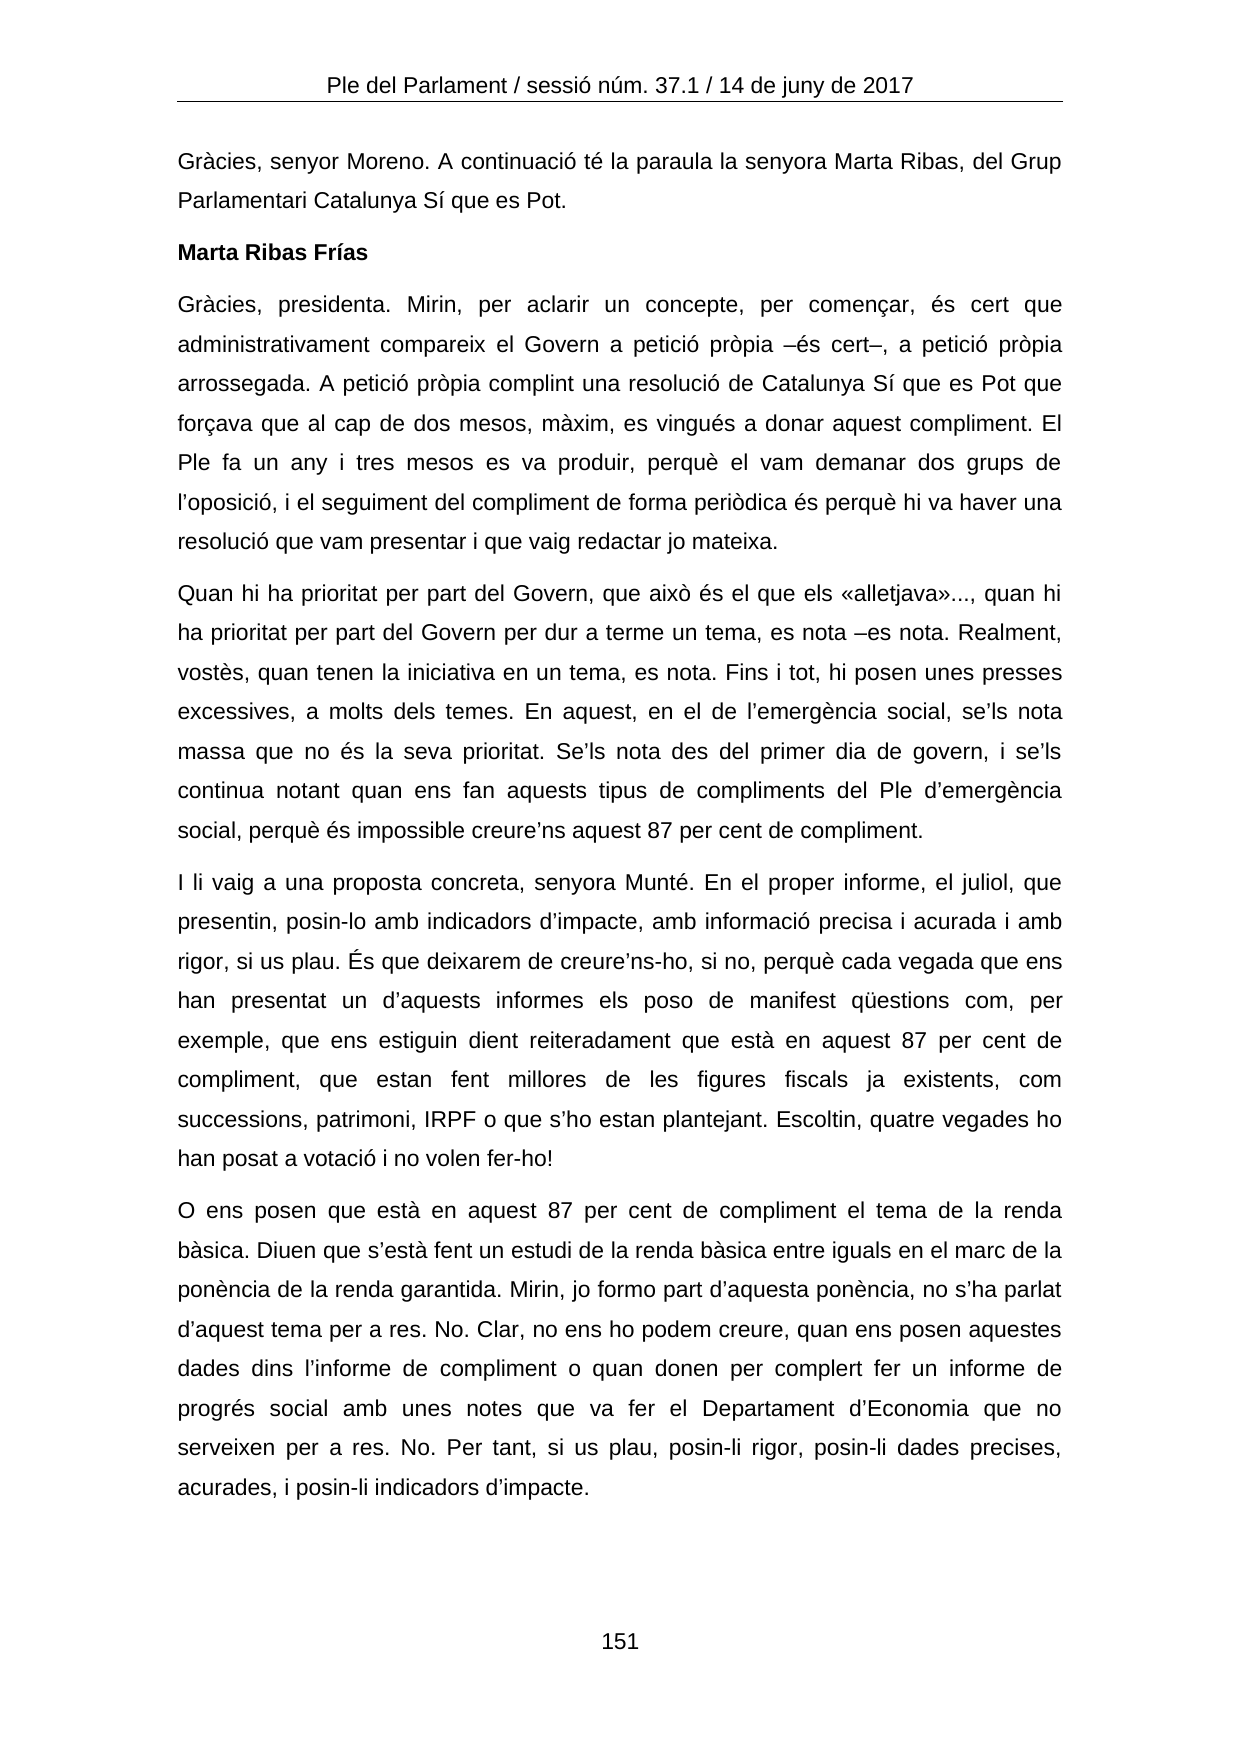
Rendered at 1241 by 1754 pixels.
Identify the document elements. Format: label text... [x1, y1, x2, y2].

text Gràcies, senyor Moreno. A continuació té la paraula la senyora Marta Ribas, del Grup Parlamentari Catalunya Sí que es Pot. [177, 148, 1063, 213]
text I li vaig a una proposta concreta, senyora Munté. En el proper informe, el juliol, que presentin, posin-lo amb indicadors d’impacte, amb informació precisa i acurada i amb rigor, si us plau. És que deixarem de creure’ns-ho, si no, perquè cada vegada que ens han presentat un d’aquests informes els poso de manifest qüestions com, per exemple, que ens estiguin dient reiteradament que està en aquest 87 per cent de compliment, que estan fent millores de les figures fiscals ja existents, com successions, patrimoni, IRPF o que s’ho estan plantejant. Escoltin, quatre vegades ho han posat a votació i no volen fer-ho! [177, 869, 1063, 1171]
text Gràcies, presidenta. Mirin, per aclarir un concepte, per començar, és cert que administrativament compareix el Govern a petició pròpia –és cert–, a petició pròpia arrossegada. A petició pròpia complint una resolució de Catalunya Sí que es Pot que forçava que al cap de dos mesos, màxim, es vingués a donar aquest compliment. El Ple fa un any i tres mesos es va produir, perquè el vam demanar dos grups de l’oposició, i el seguiment del compliment de forma periòdica és perquè hi va haver una resolució que vam presentar i que vaig redactar jo mateixa. [177, 291, 1063, 554]
text Marta Ribas Frías [177, 239, 1063, 265]
text Quan hi ha prioritat per part del Govern, que això és el que els «alletjava»..., quan hi ha prioritat per part del Govern per dur a terme un tema, es nota –es nota. Realment, vostès, quan tenen la iniciativa en un tema, es nota. Fins i tot, hi posen unes presses excessives, a molts dels temes. En aquest, en el de l’emergència social, se’ls nota massa que no és la seva prioritat. Se’ls nota des del primer dia de govern, i se’ls continua notant quan ens fan aquests tipus de compliments del Ple d’emergència social, perquè és impossible creure’ns aquest 87 per cent de compliment. [177, 580, 1063, 843]
text O ens posen que està en aquest 87 per cent de compliment el tema de la renda bàsica. Diuen que s’està fent un estudi de la renda bàsica entre iguals en el marc de la ponència de la renda garantida. Mirin, jo formo part d’aquesta ponència, no s’ha parlat d’aquest tema per a res. No. Clar, no ens ho podem creure, quan ens posen aquestes dades dins l’informe de compliment o quan donen per complert fer un informe de progrés social amb unes notes que va fer el Departament d’Economia que no serveixen per a res. No. Per tant, si us plau, posin-li rigor, posin-li dades precises, acurades, i posin-li indicadors d’impacte. [177, 1197, 1063, 1500]
